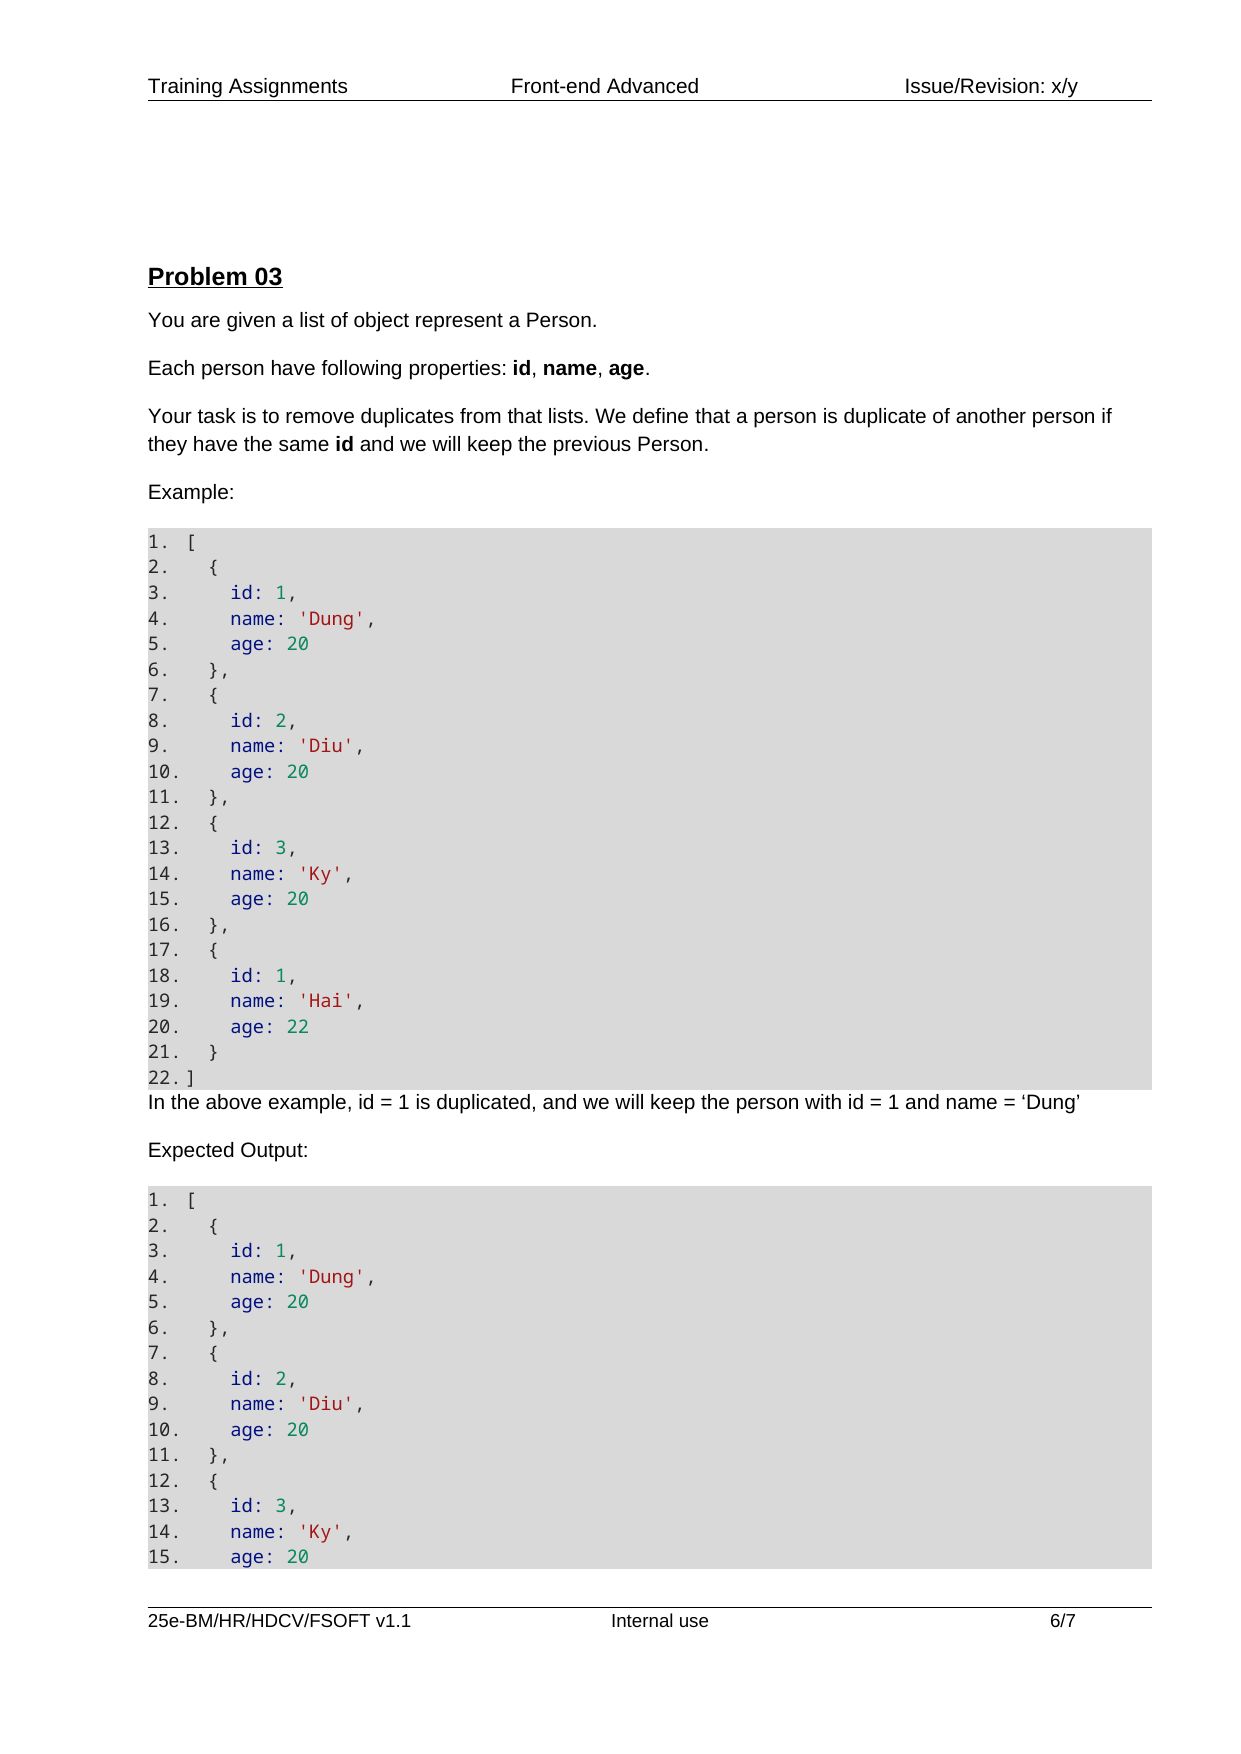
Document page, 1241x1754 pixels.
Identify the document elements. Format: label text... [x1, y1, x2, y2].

list name: 'Dung', [148, 605, 1152, 630]
list name: 'Dung', [148, 1263, 1152, 1288]
text Your task is to remove duplicates from that lists. We define that a person is duplicate of another person if they have the same id and we will keep the previous Person. [148, 404, 1152, 456]
text Example: [148, 480, 1152, 504]
list name: 'Hai', [148, 988, 1152, 1013]
list id: 2, [148, 1365, 1152, 1391]
list }, [148, 783, 1152, 809]
text Problem 03 [148, 262, 1152, 291]
list id: 3, [148, 834, 1152, 860]
text In the above example, id = 1 is duplicated, and we will keep the person with id = 1 and name = ‘Dung’ [148, 1090, 1152, 1114]
list age: 20 [148, 1544, 1152, 1569]
list id: 2, [148, 707, 1152, 732]
list { [148, 554, 1152, 579]
list age: 20 [148, 886, 1152, 911]
list [ [148, 1186, 1152, 1212]
list name: 'Ky', [148, 860, 1152, 886]
list { [148, 681, 1152, 707]
list { [148, 1212, 1152, 1237]
list { [148, 1467, 1152, 1493]
list }, [148, 656, 1152, 681]
list }, [148, 1442, 1152, 1467]
text Expected Output: [148, 1138, 1152, 1162]
list ] [148, 1064, 1152, 1090]
list [ [148, 528, 1152, 554]
list id: 1, [148, 579, 1152, 605]
list { [148, 937, 1152, 962]
list age: 20 [148, 1416, 1152, 1442]
list age: 20 [148, 758, 1152, 783]
list id: 1, [148, 962, 1152, 988]
list }, [148, 911, 1152, 937]
list { [148, 1339, 1152, 1365]
list id: 1, [148, 1237, 1152, 1263]
list { [148, 809, 1152, 834]
list age: 20 [148, 1288, 1152, 1314]
list id: 3, [148, 1493, 1152, 1518]
list } [148, 1039, 1152, 1064]
text Each person have following properties: id, name, age. [148, 356, 1152, 380]
list age: 22 [148, 1013, 1152, 1039]
list name: 'Diu', [148, 1391, 1152, 1416]
list name: 'Diu', [148, 732, 1152, 758]
list }, [148, 1314, 1152, 1339]
list age: 20 [148, 630, 1152, 656]
text You are given a list of object represent a Person. [148, 307, 1152, 331]
list name: 'Ky', [148, 1518, 1152, 1544]
